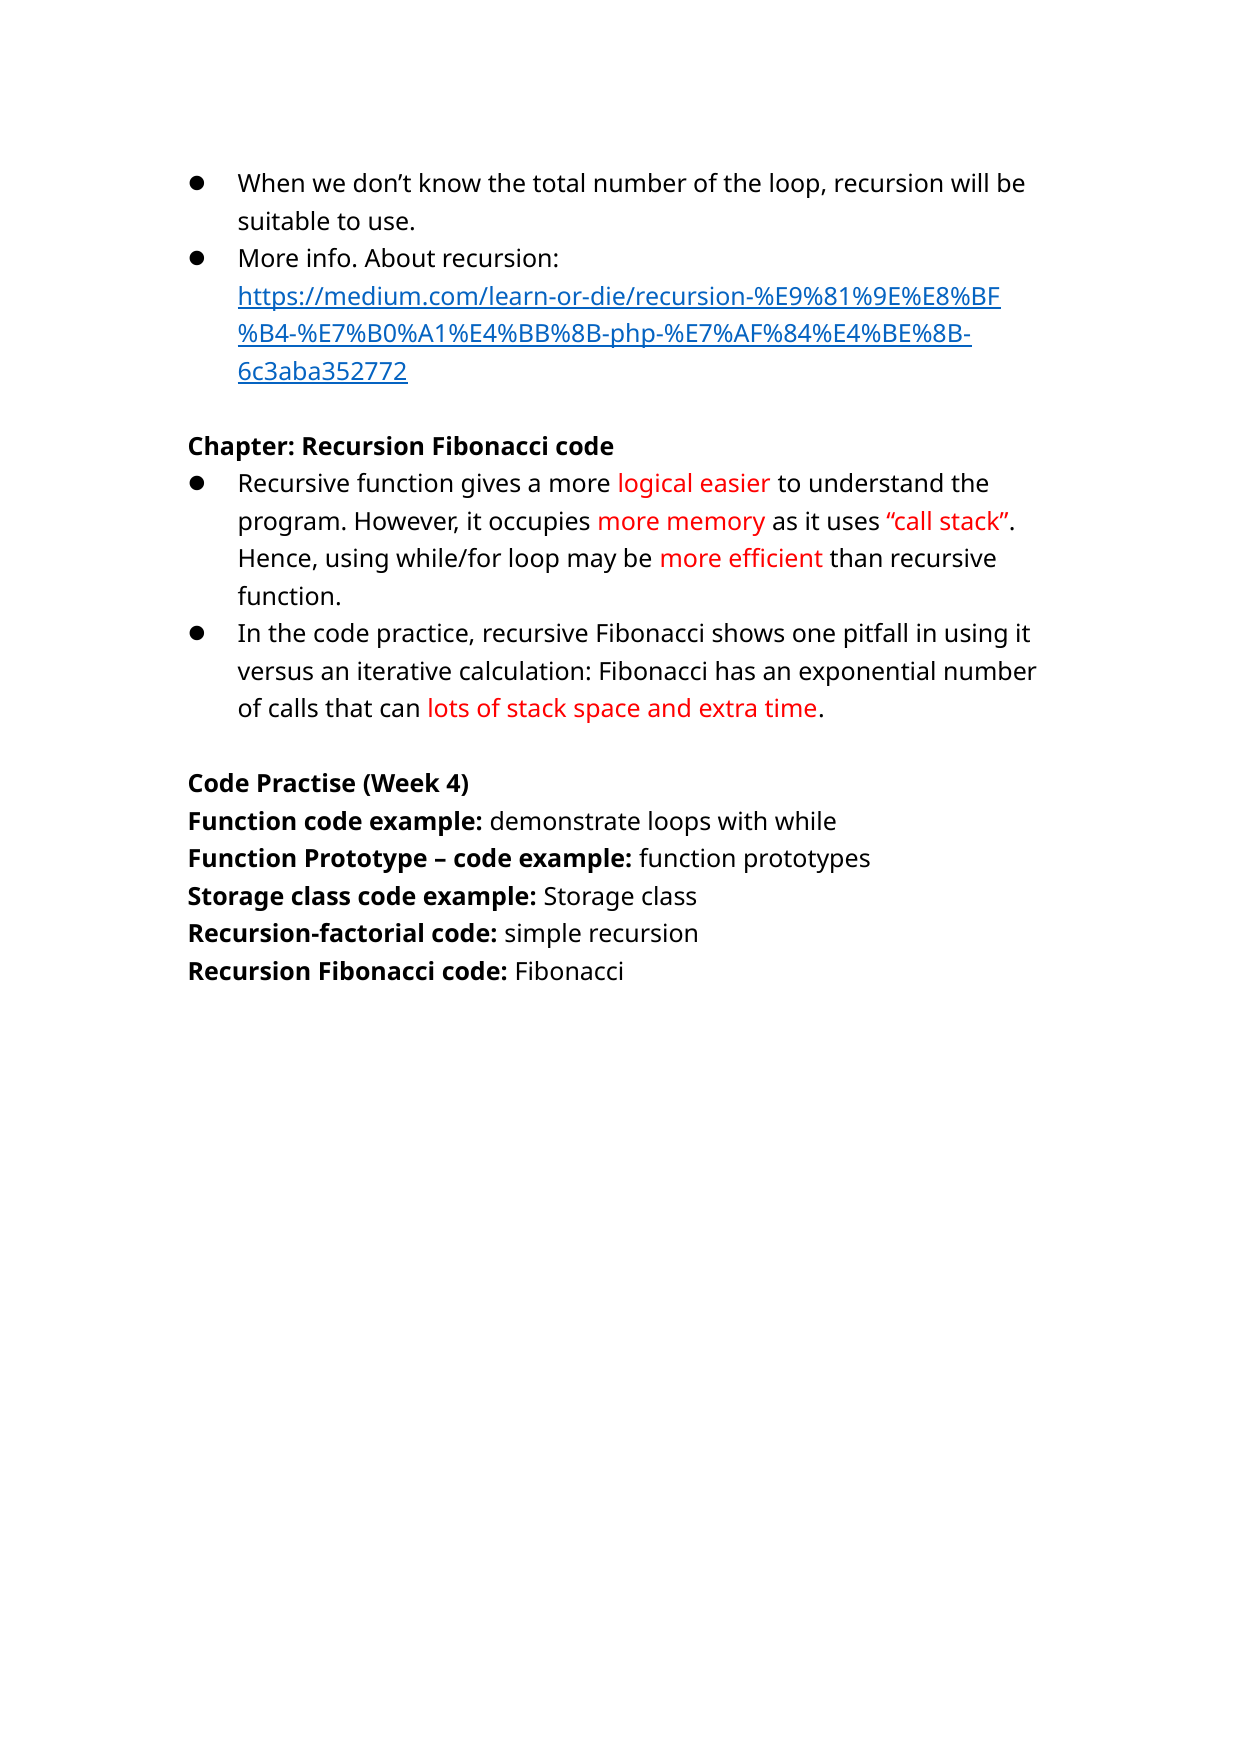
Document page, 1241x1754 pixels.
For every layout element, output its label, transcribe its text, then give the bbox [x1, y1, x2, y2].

text https://medium.com/learn-or-die/recursion-%E9%81%9E%E8%BF%B4-%E7%B0%A1%E4%BB%8B-php-%E7%AF%84%E4%BE%8B-6c3aba352772 [237, 277, 1053, 389]
text Code Practise (Week 4) [187, 764, 1053, 802]
text Recursion-factorial code: simple recursion [187, 914, 1053, 952]
text Storage class code example: Storage class [187, 877, 1053, 914]
text Chapter: Recursion Fibonacci code [187, 427, 1053, 464]
text Function code example: demonstrate loops with while [187, 802, 1053, 839]
list When we don’t know the total number of the loop, recursion will be suitable to use. [187, 164, 1053, 239]
text Recursion Fibonacci code: Fibonacci [187, 952, 1053, 989]
list Recursive function gives a more logical easier to understand the program. However, it occupies more memory as it uses “call stack”. Hence, using while/for loop may be more efficient than recursive function. [187, 464, 1053, 614]
list More info. About recursion: [187, 239, 1053, 277]
text Function Prototype – code example: function prototypes [187, 839, 1053, 877]
list In the code practice, recursive Fibonacci shows one pitfall in using it versus an iterative calculation: Fibonacci has an exponential number of calls that can lots of stack space and extra time. [187, 614, 1053, 727]
